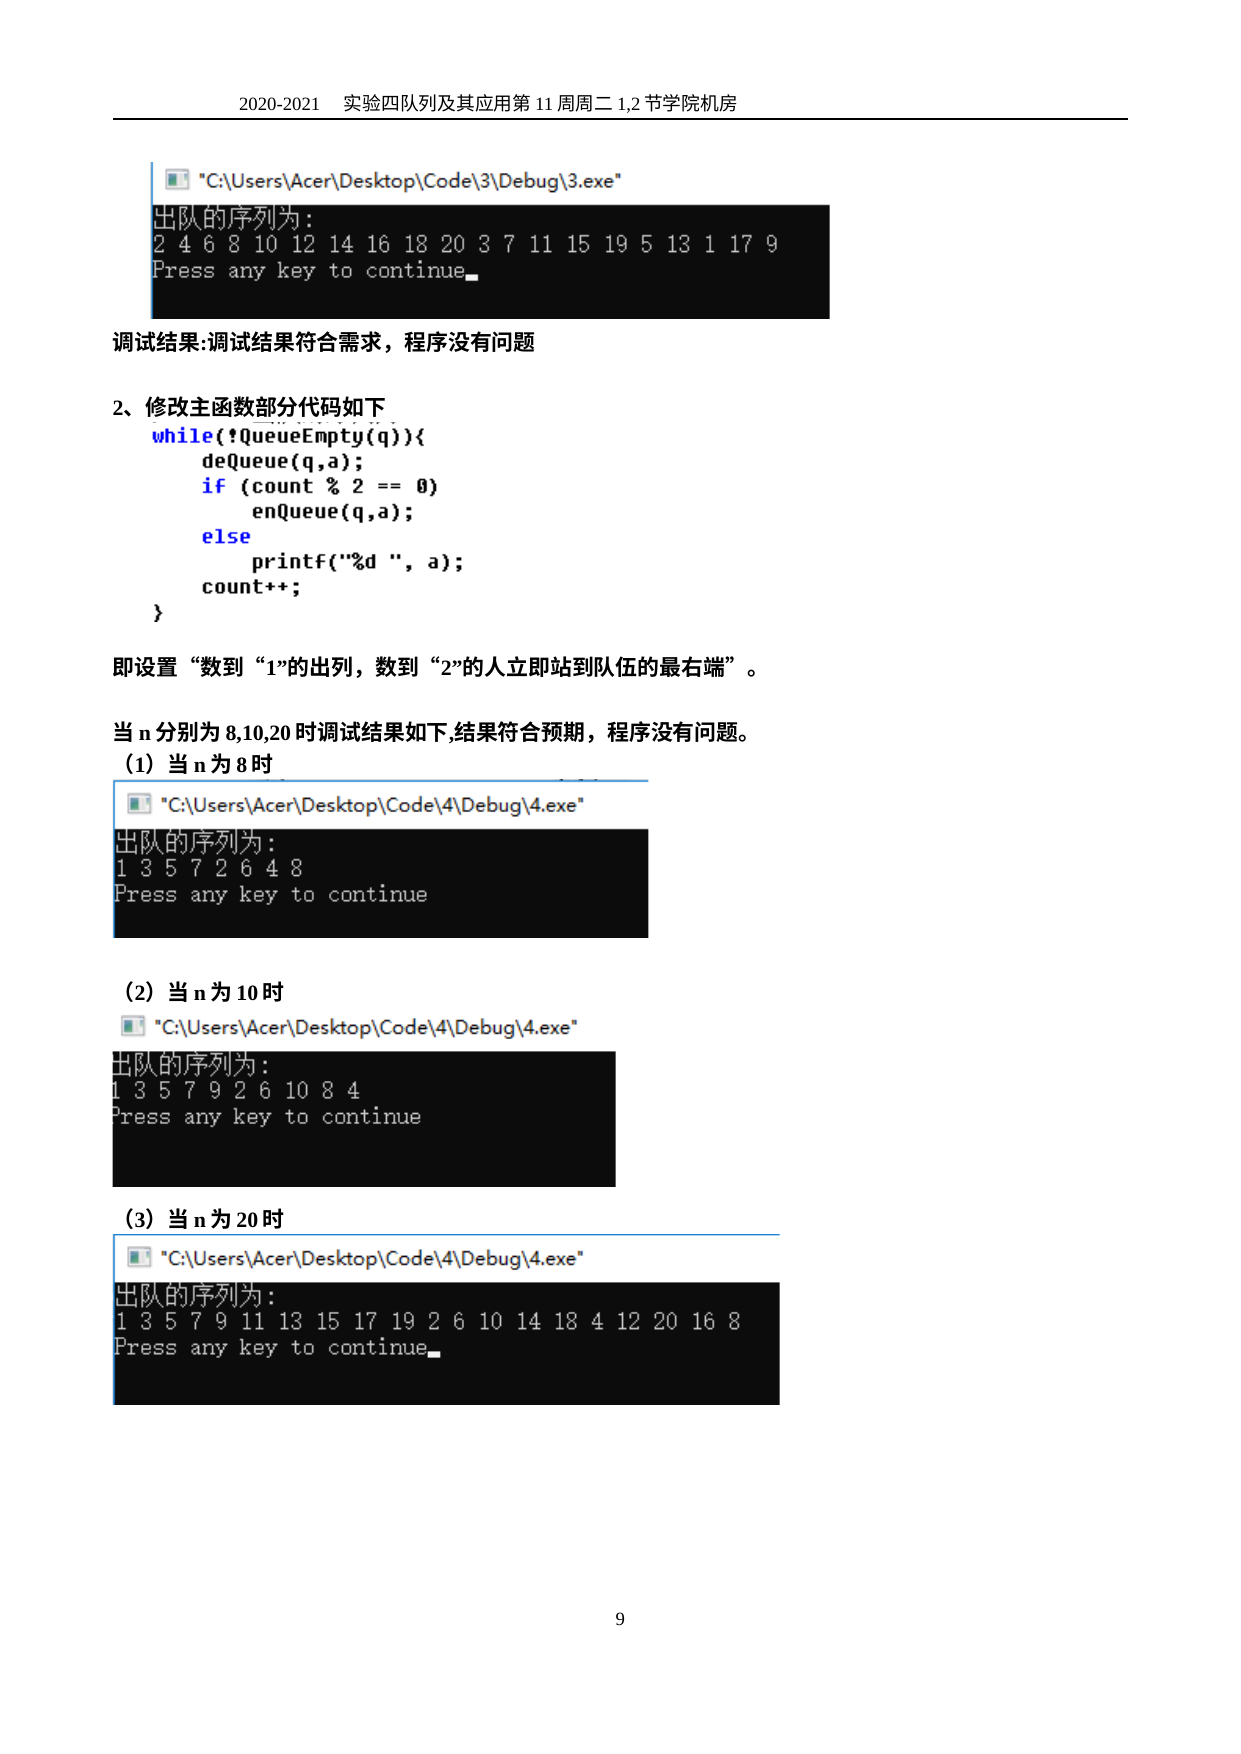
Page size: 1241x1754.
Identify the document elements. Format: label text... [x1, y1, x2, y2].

picture [112, 779, 649, 938]
picture [150, 422, 532, 622]
text （2）当n为10时 [112, 974, 1128, 1007]
text 当n分别为8,10,20时调试结果如下,结果符合预期，程序没有问题。 [112, 714, 1128, 747]
text 调试结果:调试结果符合需求，程序没有问题 [112, 324, 1128, 357]
picture [150, 162, 830, 319]
picture [112, 1007, 616, 1187]
text 2、修改主函数部分代码如下 [112, 389, 1128, 422]
text 即设置“数到“1”的出列，数到“2”的人立即站到队伍的最右端”。 [112, 649, 1128, 682]
picture [112, 1234, 780, 1405]
text （3）当n为20时 [112, 1202, 1128, 1234]
text （1）当n为8时 [112, 747, 1128, 779]
